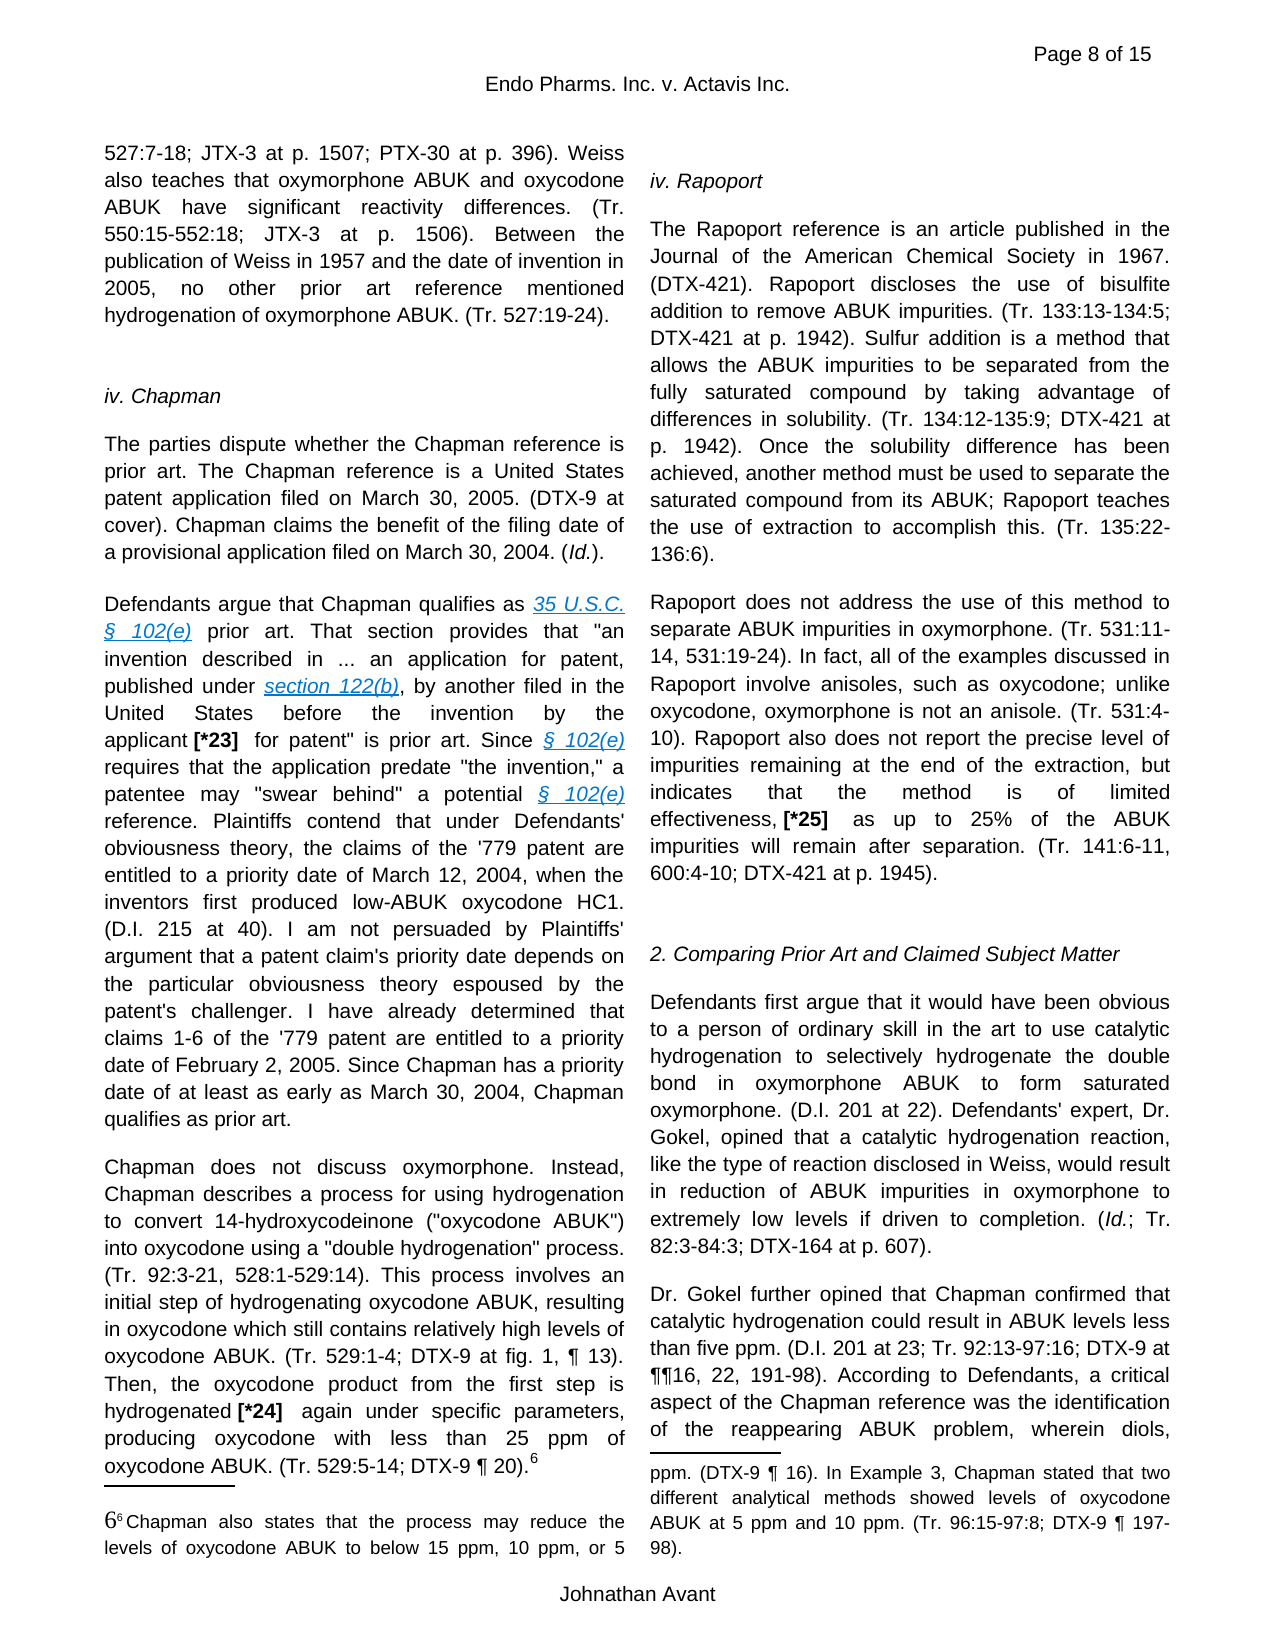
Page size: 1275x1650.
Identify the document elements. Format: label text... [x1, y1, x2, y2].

text Defendants first argue that it would have been obvious to a person of ordinary skill in the art to use catalytic hydrogenation to selectively hydrogenate the double bond in oxymorphone ABUK to form saturated oxymorphone. (D.I. 201 at 22). Defendants' expert, Dr. Gokel, opined that a catalytic hydrogenation reaction, like the type of reaction disclosed in Weiss, would result in reduction of ABUK impurities in oxymorphone to extremely low levels if driven to completion. (Id.; Tr. 82:3-84:3; DTX-164 at p. 607). [650, 987, 1171, 1257]
text 2. Comparing Prior Art and Claimed Subject Matter [650, 910, 1171, 966]
text Rapoport does not address the use of this method to separate ABUK impurities in oxymorphone. (Tr. 531:11-14, 531:19-24). In fact, all of the examples discussed in Rapoport involve anisoles, such as oxycodone; unlike oxycodone, oxymorphone is not an anisole. (Tr. 531:4-10). Rapoport also does not report the precise level of impurities remaining at the end of the extraction, but indicates that the method is of limited effectiveness, [*25] as up to 25% of the ABUK impurities will remain after separation. (Tr. 141:6-11, 600:4-10; DTX-421 at p. 1945). [650, 587, 1171, 885]
text The Rapoport reference is an article published in the Journal of the American Chemical Society in 1967. (DTX-421). Rapoport discloses the use of bisulfite addition to remove ABUK impurities. (Tr. 133:13-134:5; DTX-421 at p. 1942). Sulfur addition is a method that allows the ABUK impurities to be separated from the fully saturated compound by taking advantage of differences in solubility. (Tr. 134:12-135:9; DTX-421 at p. 1942). Once the solubility difference has been achieved, another method must be used to separate the saturated compound from its ABUK; Rapoport teaches the use of extraction to accomplish this. (Tr. 135:22-136:6). [650, 214, 1171, 566]
text iv. Rapoport [650, 137, 1171, 193]
text iv. Chapman [104, 352, 625, 408]
text The parties dispute whether the Chapman reference is prior art. The Chapman reference is a United States patent application filed on March 30, 2005. (DTX-9 at cover). Chapman claims the benefit of the filing date of a provisional application filed on March 30, 2004. (Id.). [104, 429, 625, 564]
text Chapman does not discuss oxymorphone. Instead, Chapman describes a process for using hydrogenation to convert 14-hydroxycodeinone ("oxycodone ABUK") into oxycodone using a "double hydrogenation" process. (Tr. 92:3-21, 528:1-529:14). This process involves an initial step of hydrogenating oxycodone ABUK, resulting in oxycodone which still contains relatively high levels of oxycodone ABUK. (Tr. 529:1-4; DTX-9 at fig. 1, ¶ 13). Then, the oxycodone product from the first step is hydrogenated [*24] again under specific parameters, producing oxycodone with less than 25 ppm of oxycodone ABUK. (Tr. 529:5-14; DTX-9 ¶ 20).6 [104, 1152, 625, 1478]
text Defendants argue that Chapman qualifies as 35 U.S.C. § 102(e) prior art. That section provides that "an invention described in ... an application for patent, published under section 122(b), by another filed in the United States before the invention by the applicant [*23] for patent" is prior art. Since § 102(e) requires that the application predate "the invention," a patentee may "swear behind" a potential § 102(e) reference. Plaintiffs contend that under Defendants' obviousness theory, the claims of the '779 patent are entitled to a priority date of March 12, 2004, when the inventors first produced low-ABUK oxycodone HC1. (D.I. 215 at 40). I am not persuaded by Plaintiffs' argument that a patent claim's priority date depends on the particular obviousness theory espoused by the patent's challenger. I have already determined that claims 1-6 of the '779 patent are entitled to a priority date of February 2, 2005. Since Chapman has a priority date of at least as early as March 30, 2004, Chapman qualifies as prior art. [104, 589, 625, 1131]
